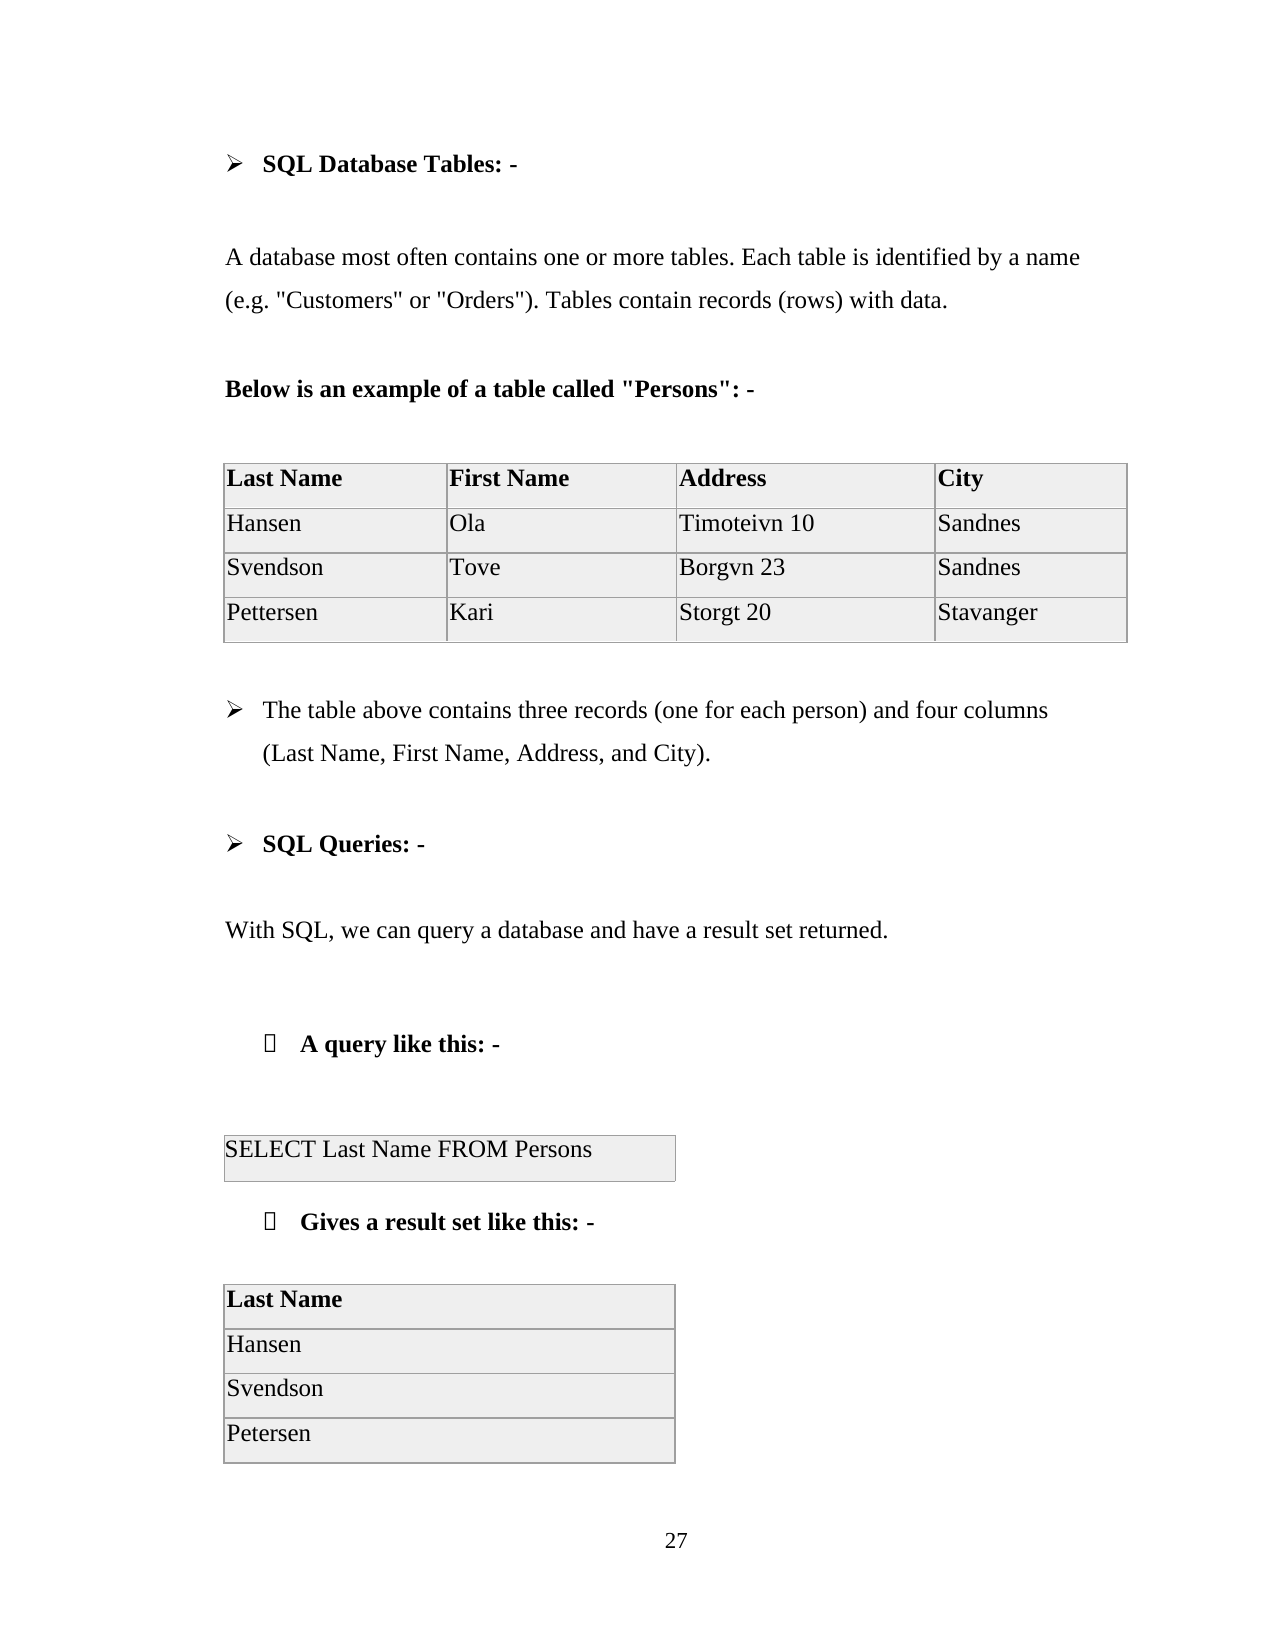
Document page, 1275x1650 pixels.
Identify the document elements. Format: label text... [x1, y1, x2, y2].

table_cell Storgt 20 [677, 598, 934, 641]
text A database most often contains one or more tables. Each table is identified by a name (e.g. "Customers" or "Orders"). Tables contain records (rows) with data. [225, 242, 1123, 314]
table_cell Svendson [225, 554, 446, 597]
list The table above contains three records (one for each person) and four columns (Last Name, First Name, Address, and City). [225, 695, 1106, 767]
table_cell Borgvn 23 [677, 554, 934, 597]
subtitle A query like this: - [262, 1026, 1252, 1060]
table_header Last Name [225, 1285, 674, 1328]
table_cell Svendson [225, 1374, 674, 1417]
table_cell Pettersen [225, 598, 446, 641]
table_cell Tove [448, 554, 676, 597]
table_header Address [677, 464, 934, 507]
subtitle Below is an example of a table called "Persons": - [225, 374, 1252, 403]
table_cell Petersen [225, 1419, 674, 1462]
table_cell Ola [448, 509, 676, 552]
table_cell Stavanger [936, 598, 1126, 641]
table_cell Sandnes [936, 509, 1126, 552]
subtitle SQL Database Tables: - [225, 149, 1252, 178]
table_cell Sandnes [936, 554, 1126, 597]
table_header City [936, 464, 1126, 507]
text With SQL, we can query a database and have a result set returned. [225, 915, 1252, 944]
table_header Last Name [225, 464, 446, 507]
table_header First Name [448, 464, 676, 507]
subtitle SQL Queries: - [225, 829, 1252, 858]
table_cell Kari [448, 598, 676, 641]
table_cell Hansen [225, 1330, 674, 1373]
table_cell Timoteivn 10 [677, 509, 934, 552]
list Gives a result set like this: - [262, 1153, 1252, 1238]
table_cell Hansen [225, 509, 446, 552]
